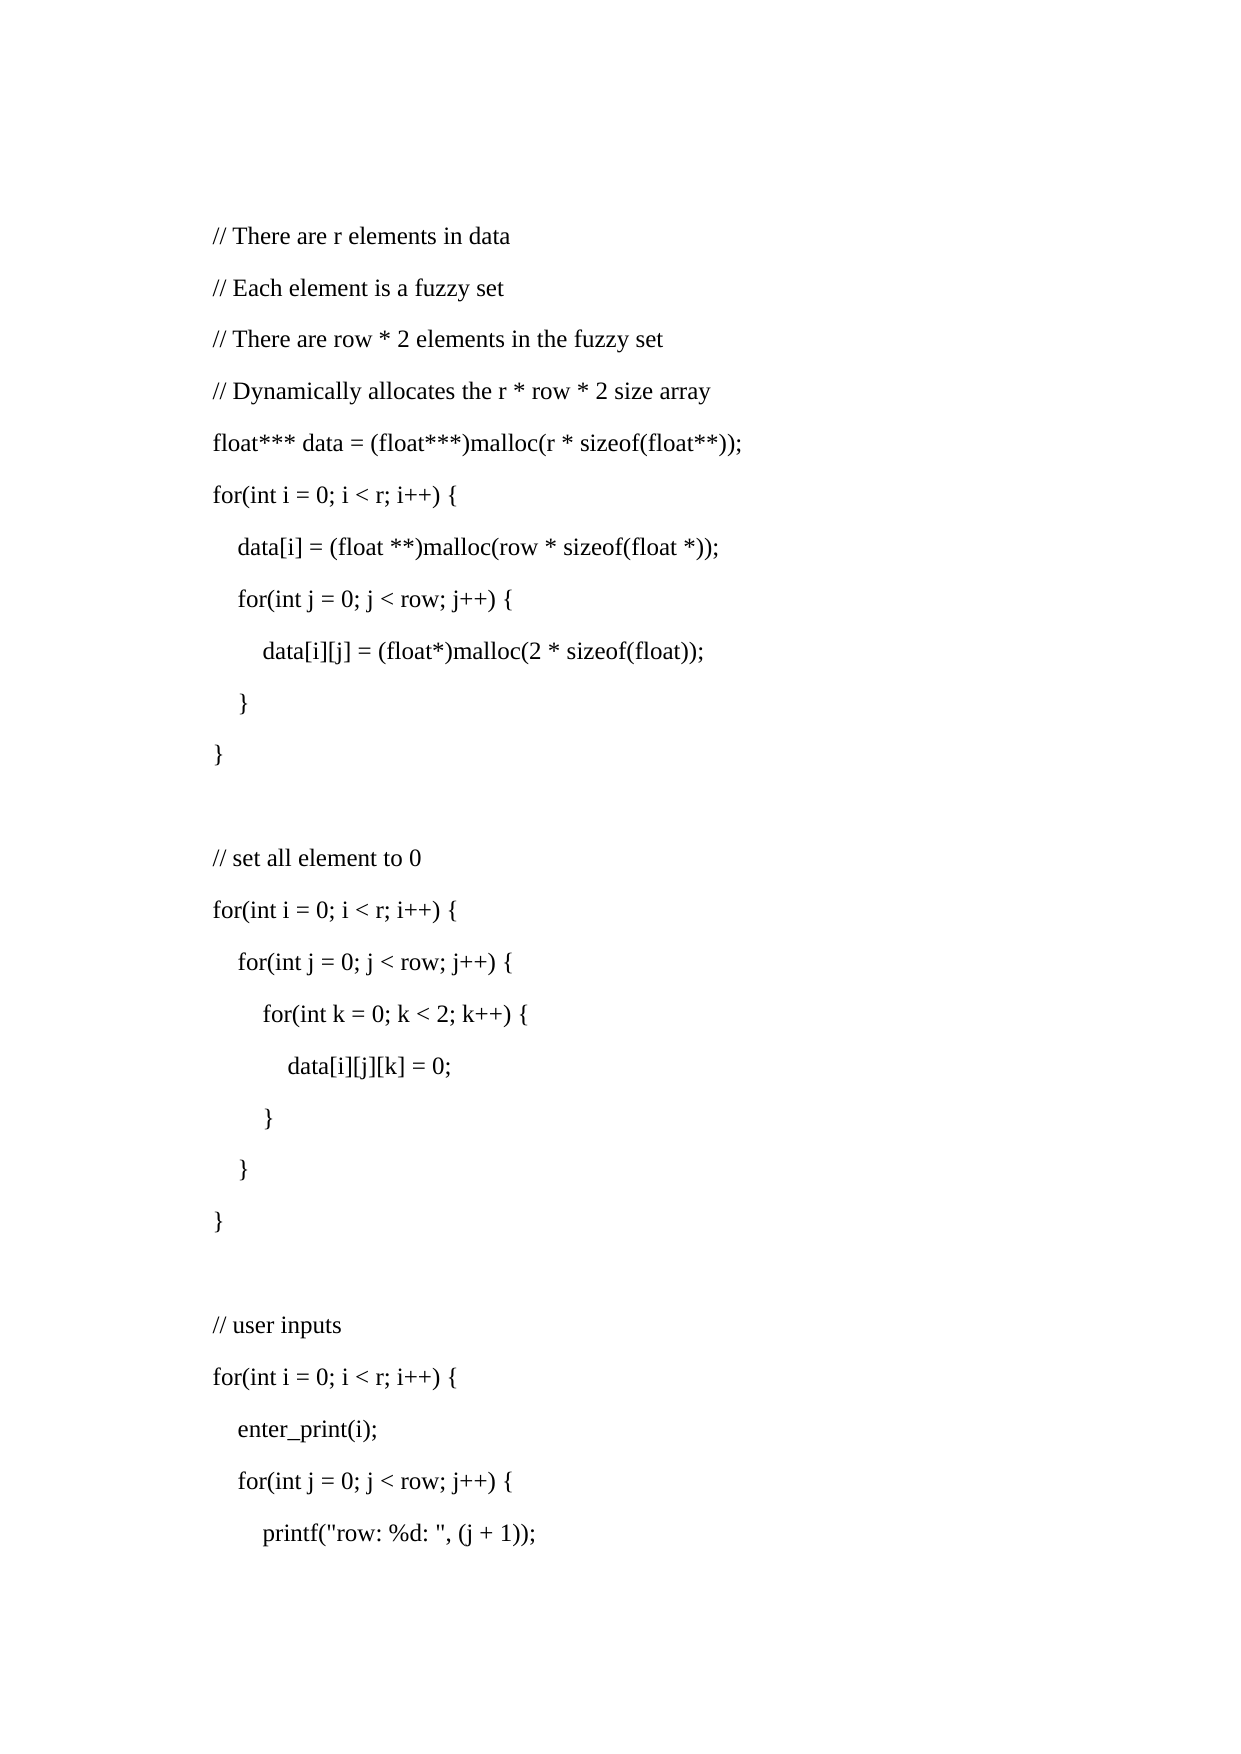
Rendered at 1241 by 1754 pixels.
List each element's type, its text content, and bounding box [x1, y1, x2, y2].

text // There are r elements in data [187, 216, 1053, 254]
text for(int k = 0; k < 2; k++) { [187, 994, 1053, 1032]
text data[i] = (float **)malloc(row * sizeof(float *)); [187, 528, 1053, 565]
text } [187, 735, 1053, 773]
text enter_print(i); [187, 1409, 1053, 1447]
text data[i][j] = (float*)malloc(2 * sizeof(float)); [187, 631, 1053, 669]
text // set all element to 0 [187, 839, 1053, 876]
text float*** data = (float***)malloc(r * sizeof(float**)); [187, 424, 1053, 461]
text data[i][j][k] = 0; [187, 1046, 1053, 1084]
text } [187, 683, 1053, 721]
text for(int i = 0; i < r; i++) { [187, 891, 1053, 928]
text printf("row: %d: ", (j + 1)); [187, 1513, 1053, 1551]
text } [187, 1202, 1053, 1239]
text // user inputs [187, 1306, 1053, 1343]
text for(int j = 0; j < row; j++) { [187, 579, 1053, 617]
text // Each element is a fuzzy set [187, 268, 1053, 306]
text for(int j = 0; j < row; j++) { [187, 1461, 1053, 1499]
text for(int i = 0; i < r; i++) { [187, 476, 1053, 513]
text // There are row * 2 elements in the fuzzy set [187, 320, 1053, 358]
text for(int i = 0; i < r; i++) { [187, 1358, 1053, 1395]
text } [187, 1150, 1053, 1188]
text // Dynamically allocates the r * row * 2 size array [187, 372, 1053, 409]
text } [187, 1098, 1053, 1136]
text for(int j = 0; j < row; j++) { [187, 943, 1053, 980]
